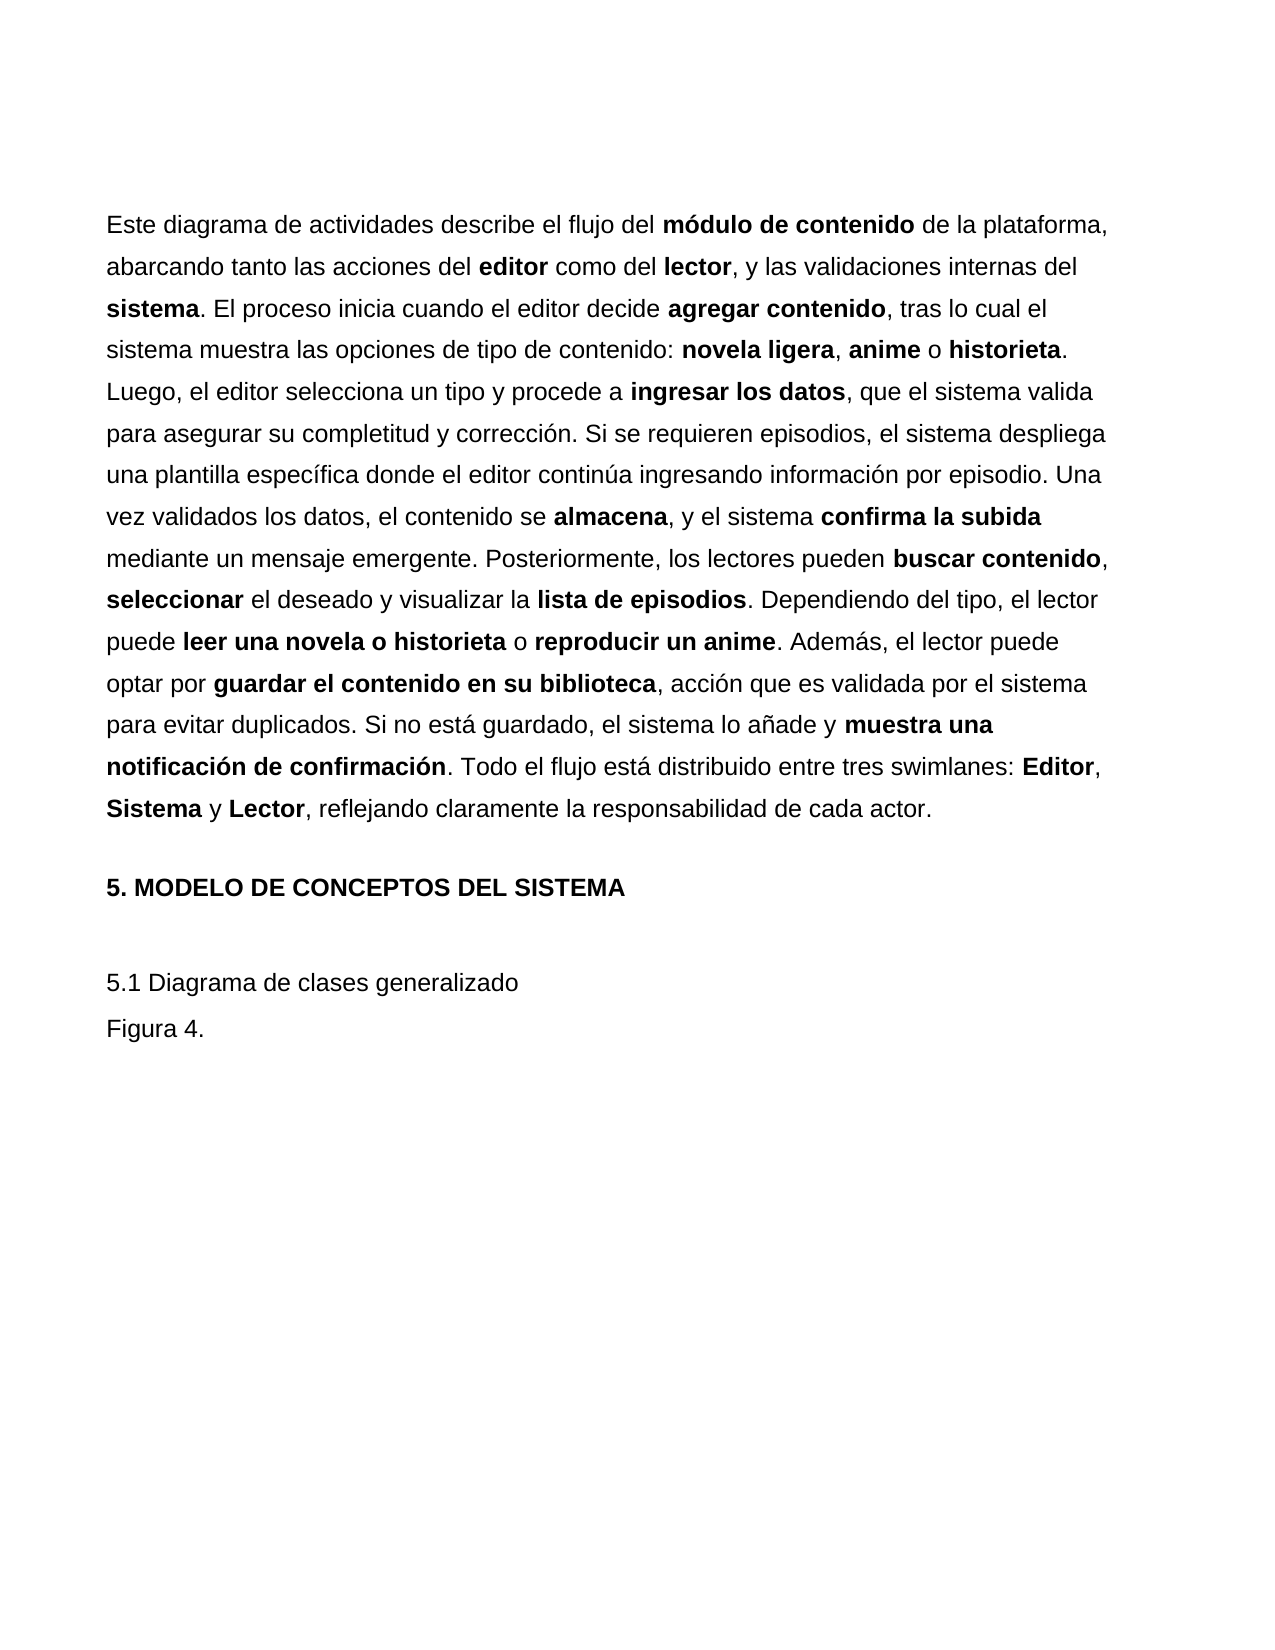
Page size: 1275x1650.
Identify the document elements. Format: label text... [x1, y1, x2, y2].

subtitle Figura 4. [106, 1014, 1169, 1042]
subtitle 5.1 Diagrama de clases generalizado [106, 968, 1169, 997]
text Este diagrama de actividades describe el flujo del módulo de contenido de la plataforma, abarcando tanto las acciones del editor como del lector, y las validaciones internas del sistema. El proceso inicia cuando el editor decide agregar contenido, tras lo cual el sistema muestra las opciones de tipo de contenido: novela ligera, anime o historieta. Luego, el editor selecciona un tipo y procede a ingresar los datos, que el sistema valida para asegurar su completitud y corrección. Si se requieren episodios, el sistema despliega una plantilla específica donde el editor continúa ingresando información por episodio. Una vez validados los datos, el contenido se almacena, y el sistema confirma la subida mediante un mensaje emergente. Posteriormente, los lectores pueden buscar contenido, seleccionar el deseado y visualizar la lista de episodios. Dependiendo del tipo, el lector puede leer una novela o historieta o reproducir un anime. Además, el lector puede optar por guardar el contenido en su biblioteca, acción que es validada por el sistema para evitar duplicados. Si no está guardado, el sistema lo añade y muestra una notificación de confirmación. Todo el flujo está distribuido entre tres swimlanes: Editor, Sistema y Lector, reflejando claramente la responsabilidad de cada actor. [106, 210, 1109, 822]
subtitle 5. MODELO DE CONCEPTOS DEL SISTEMA [106, 873, 1169, 902]
